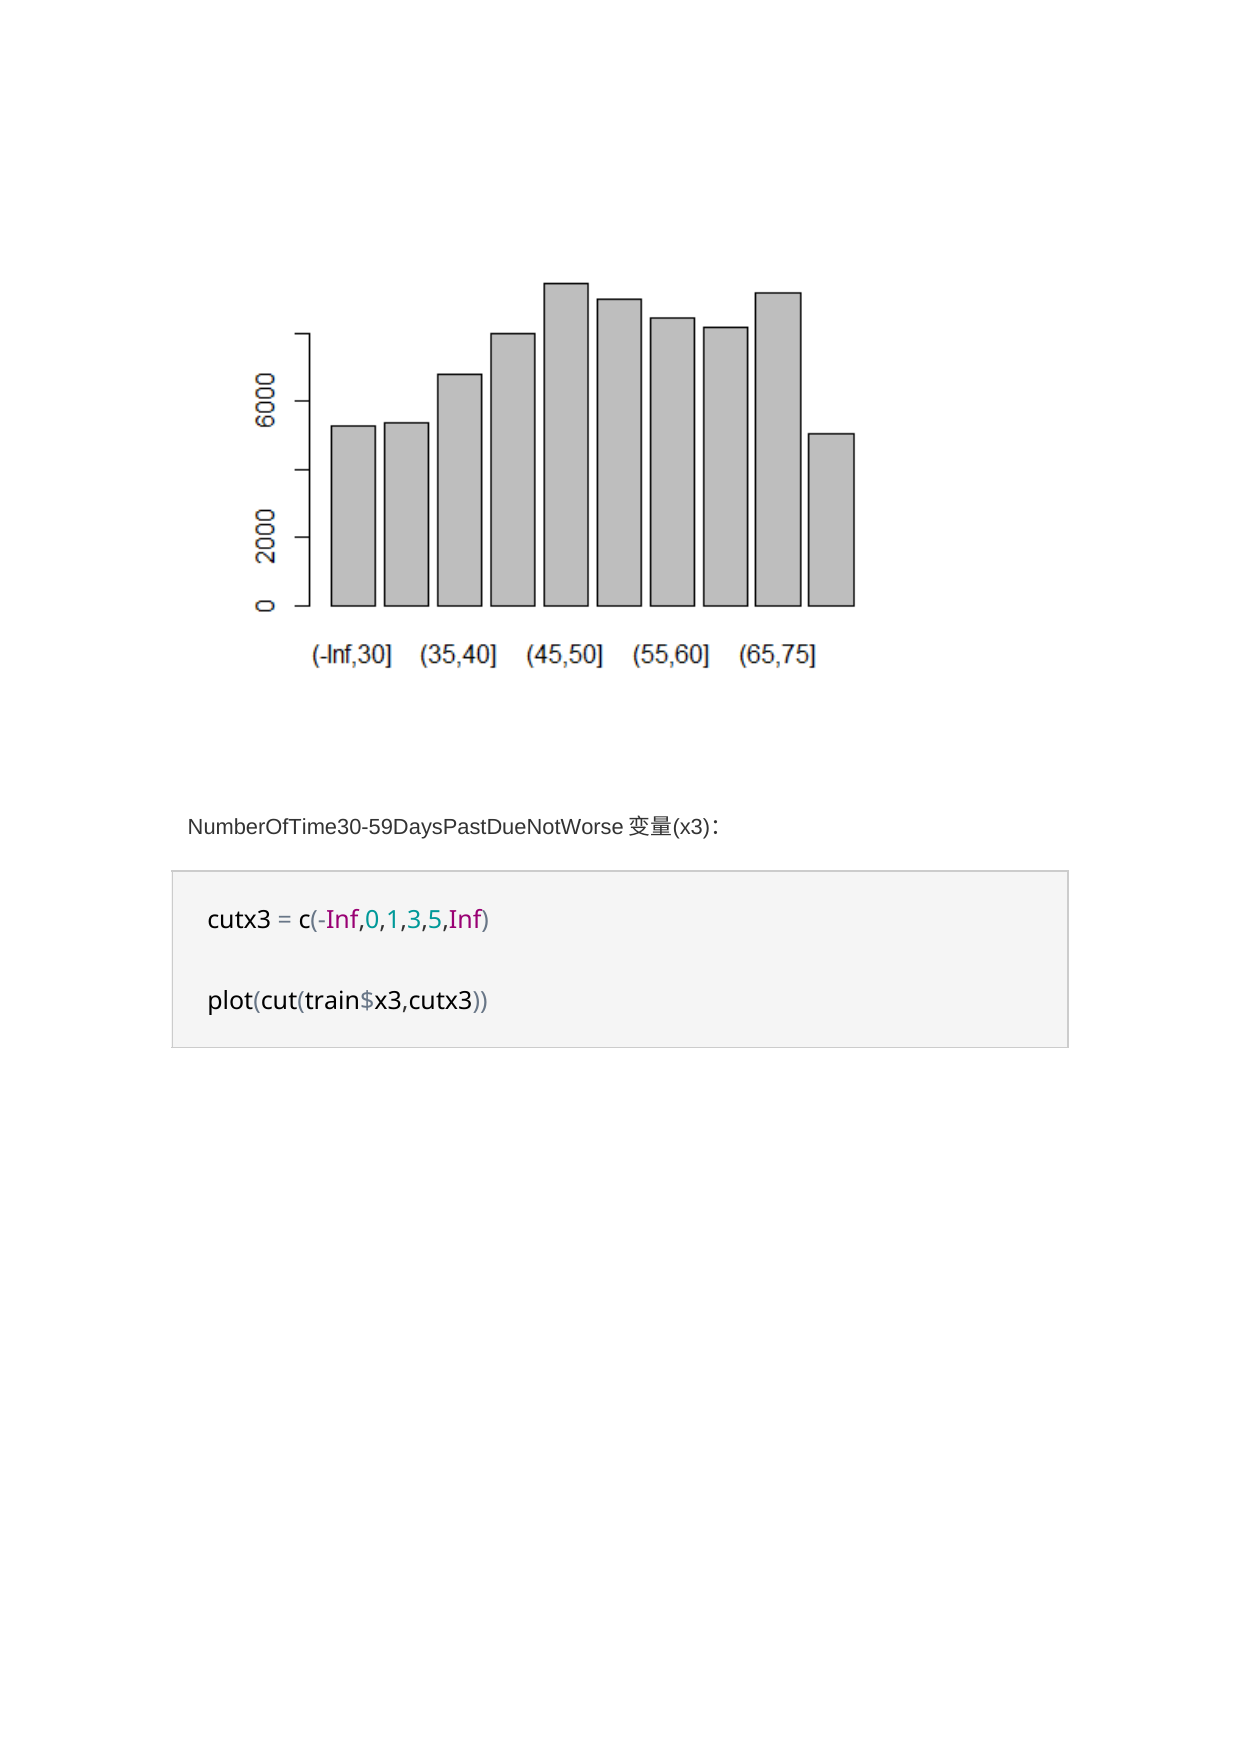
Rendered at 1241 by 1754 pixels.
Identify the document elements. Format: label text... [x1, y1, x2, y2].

text NumberOfTime30-59DaysPastDueNotWorse变量(x3)： [187, 809, 1053, 841]
text cutx3 = c(-Inf,0,1,3,5,Inf) [173, 872, 1067, 951]
picture [187, 162, 938, 762]
text plot(cut(train$x3,cutx3)) [173, 951, 1067, 1047]
